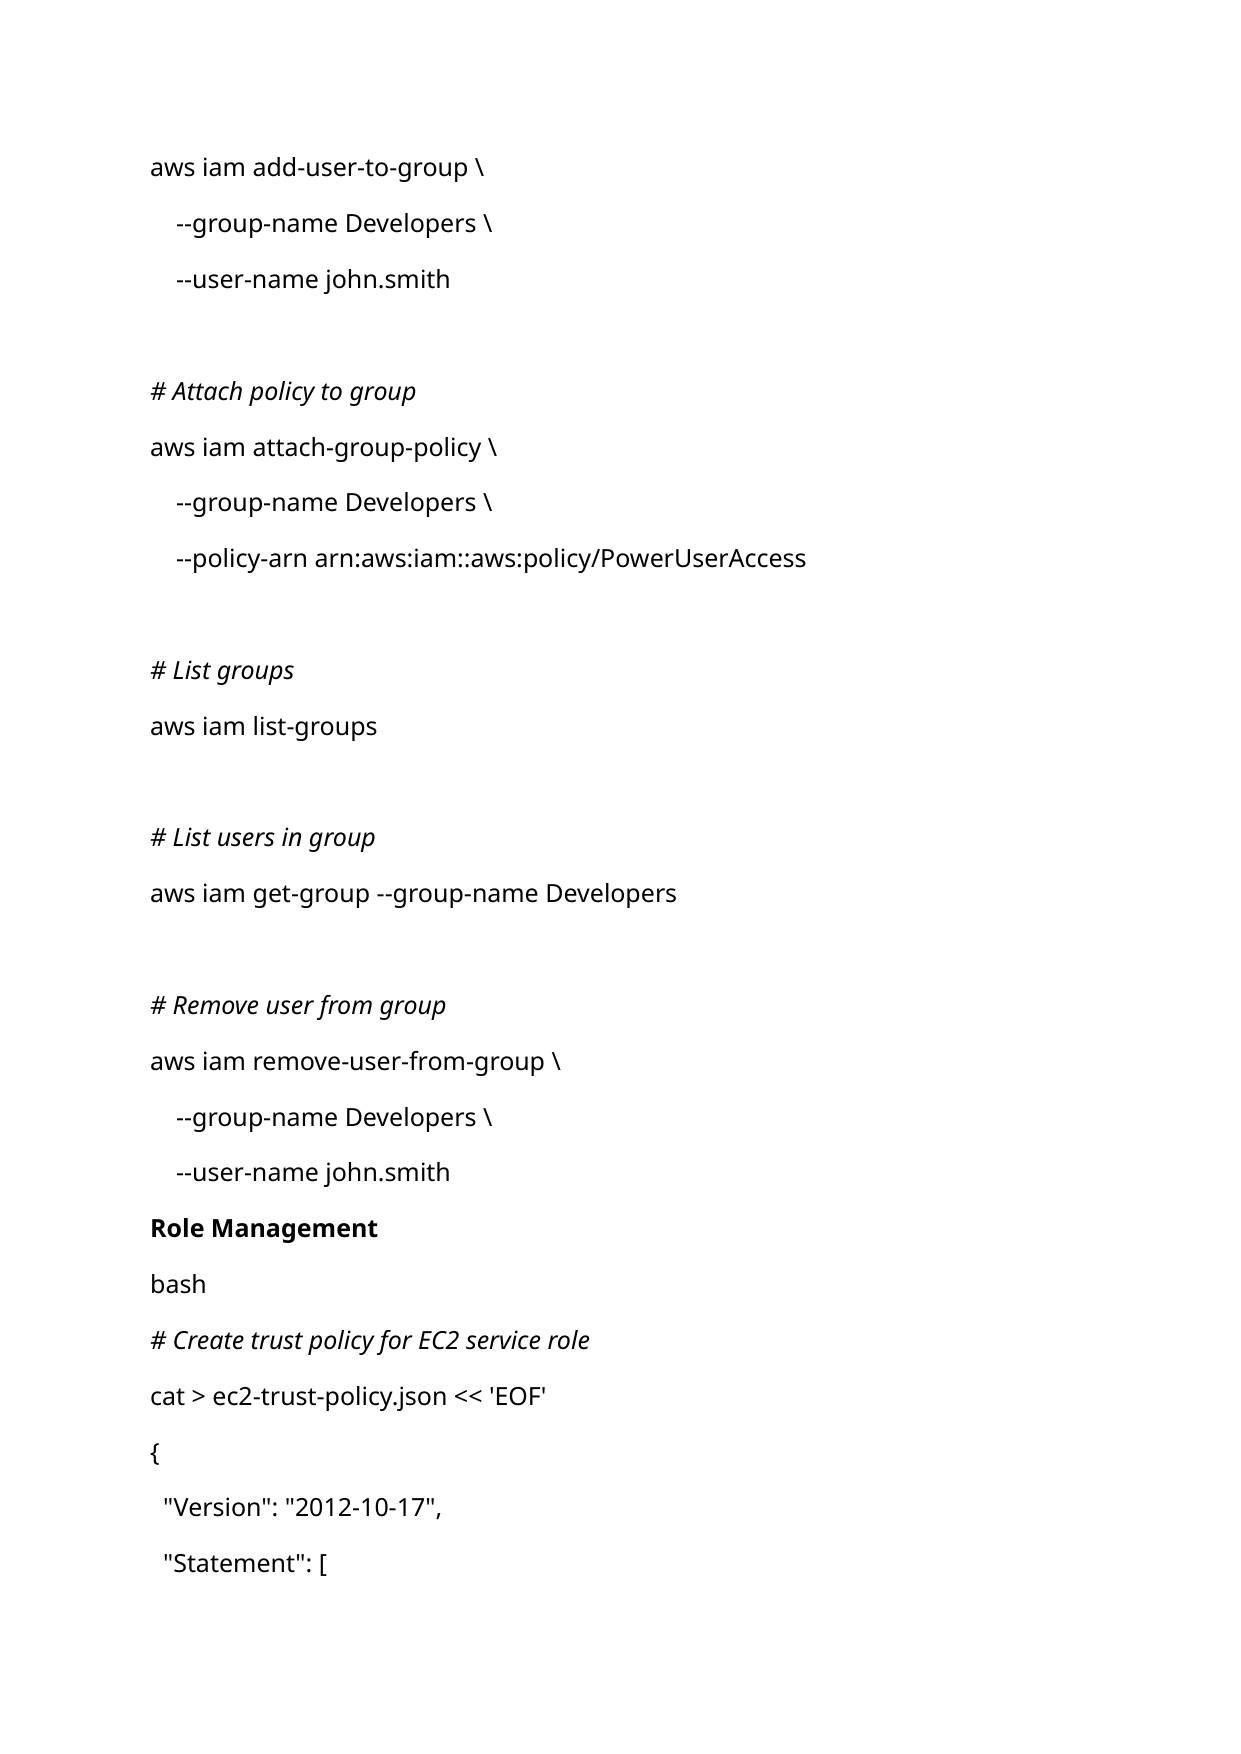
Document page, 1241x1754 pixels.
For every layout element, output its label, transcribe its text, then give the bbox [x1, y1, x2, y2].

text aws iam list-groups [150, 708, 1090, 742]
text # List groups [150, 652, 1090, 687]
text "Version": "2012-10-17", [150, 1490, 1090, 1524]
text { [150, 1434, 1090, 1468]
text Role Management [150, 1211, 1090, 1245]
text --group-name Developers \ [150, 485, 1090, 519]
text --group-name Developers \ [150, 206, 1090, 240]
text --group-name Developers \ [150, 1099, 1090, 1133]
text aws iam get-group --group-name Developers [150, 876, 1090, 910]
text # Create trust policy for EC2 service role [150, 1322, 1090, 1357]
text aws iam attach-group-policy \ [150, 429, 1090, 463]
text # List users in group [150, 820, 1090, 854]
text --user-name john.smith [150, 1155, 1090, 1189]
text bash [150, 1267, 1090, 1301]
text aws iam add-user-to-group \ [150, 150, 1090, 184]
text --user-name john.smith [150, 262, 1090, 296]
text "Statement": [ [150, 1546, 1090, 1580]
text # Attach policy to group [150, 373, 1090, 407]
text --policy-arn arn:aws:iam::aws:policy/PowerUserAccess [150, 541, 1090, 575]
text # Remove user from group [150, 987, 1090, 1022]
text cat > ec2-trust-policy.json << 'EOF' [150, 1378, 1090, 1412]
text aws iam remove-user-from-group \ [150, 1043, 1090, 1077]
